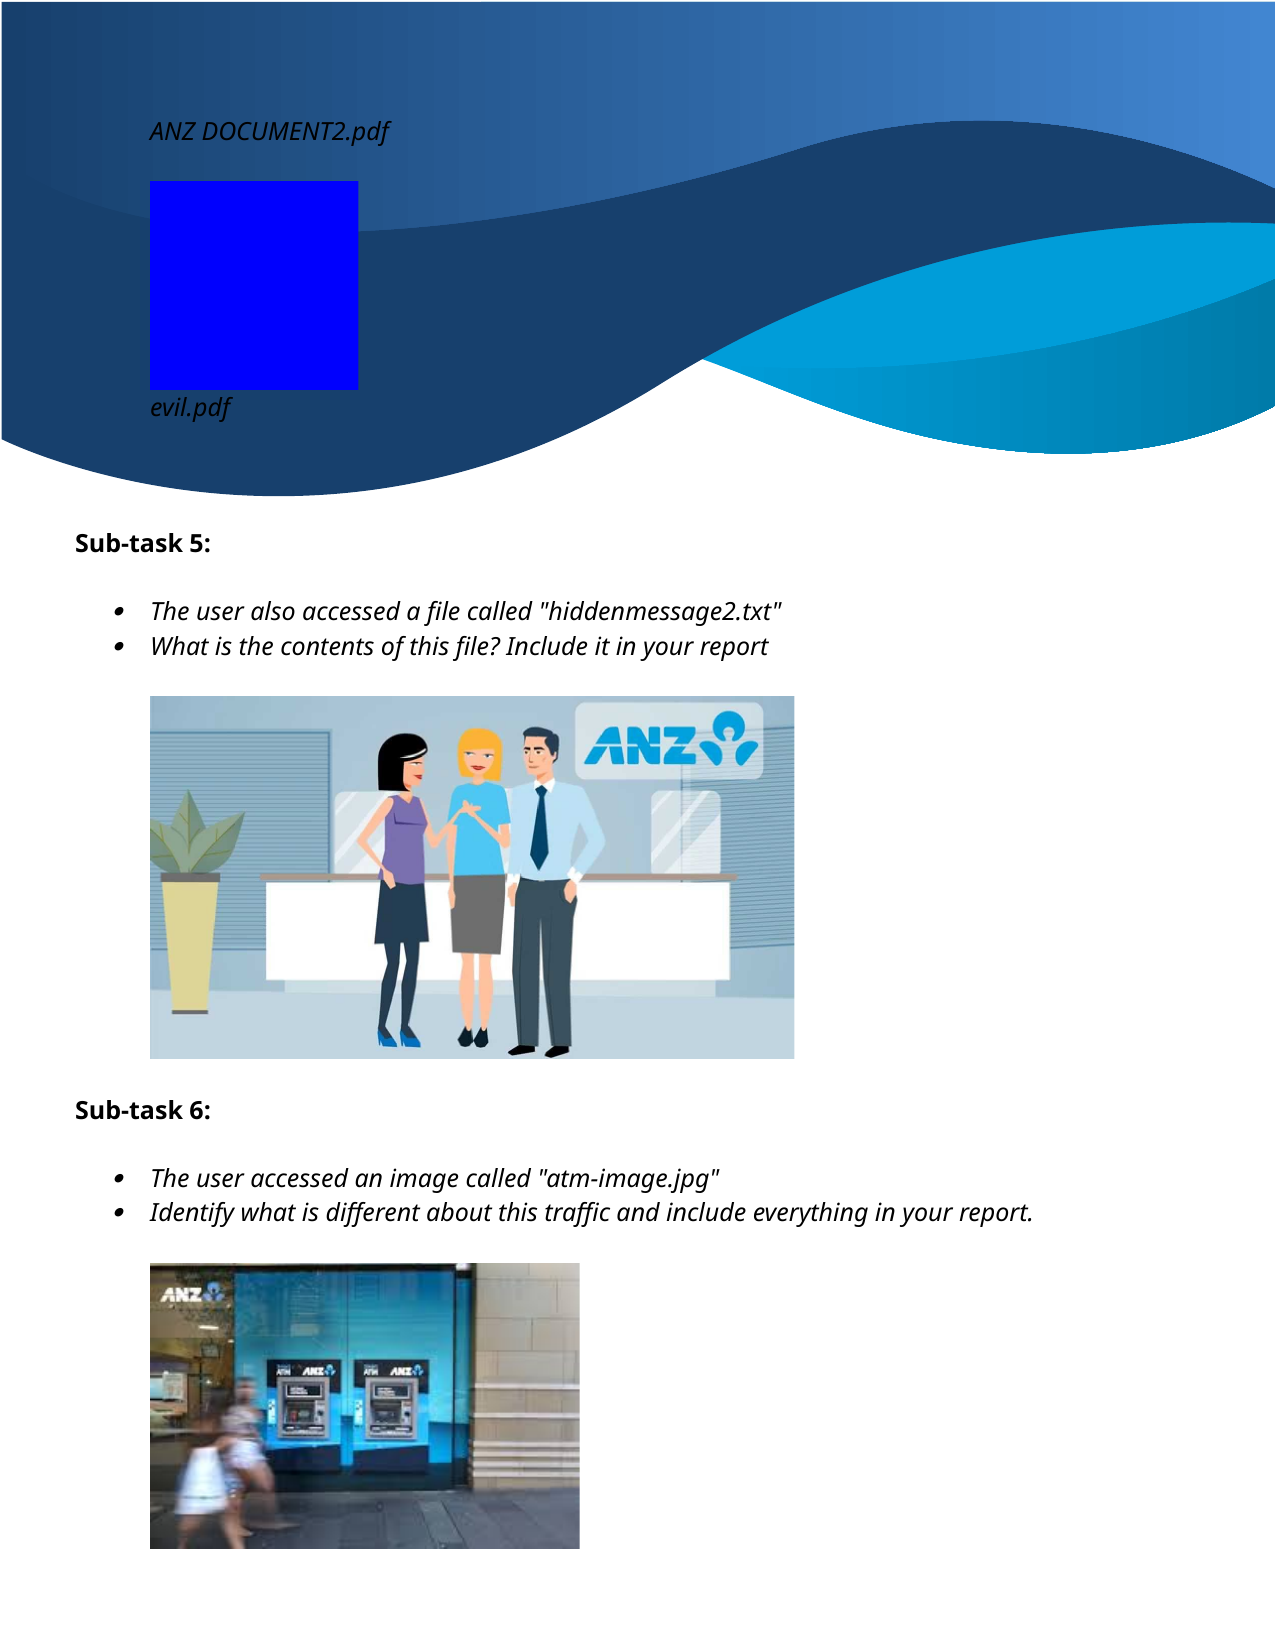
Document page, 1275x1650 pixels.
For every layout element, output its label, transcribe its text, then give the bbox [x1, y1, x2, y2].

picture [150, 1263, 580, 1549]
list What is the contents of this file? Include it in your report [112, 628, 1200, 662]
list ANZ DOCUMENT2.pdf [150, 113, 1200, 147]
list The user accessed an image called "atm-image.jpg" [112, 1161, 1200, 1195]
list evil.pdf [150, 390, 1200, 424]
list Identify what is different about this traffic and include everything in your report. [112, 1195, 1200, 1229]
text Sub-task 5: [75, 526, 1200, 560]
text Sub-task 6: [75, 1093, 1200, 1127]
picture [150, 696, 795, 1059]
picture [150, 181, 359, 390]
list The user also accessed a file called "hiddenmessage2.txt" [112, 594, 1200, 628]
